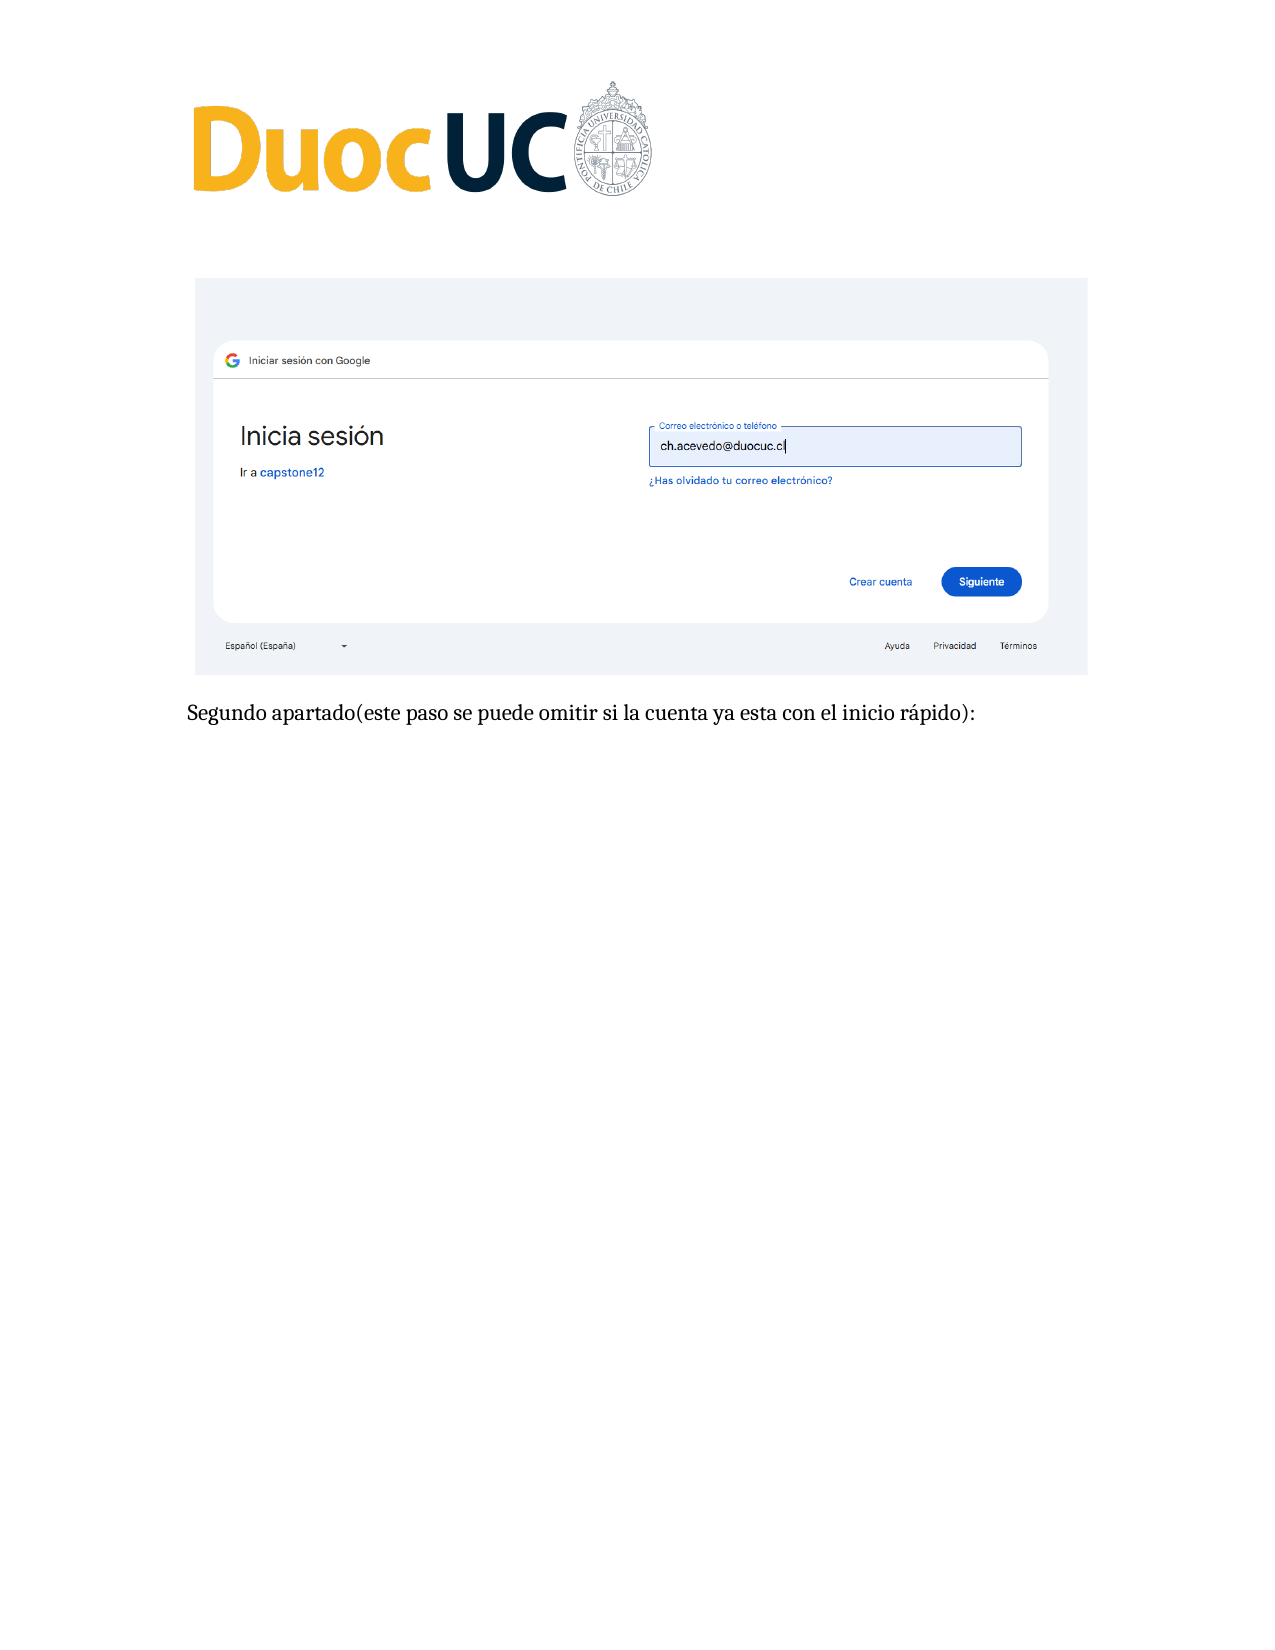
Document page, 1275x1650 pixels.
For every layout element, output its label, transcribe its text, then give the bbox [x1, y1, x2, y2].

picture [195, 278, 1088, 675]
picture [187, 75, 658, 203]
text Segundo apartado(este paso se puede omitir si la cuenta ya esta con el inicio rápido): [187, 699, 1087, 726]
